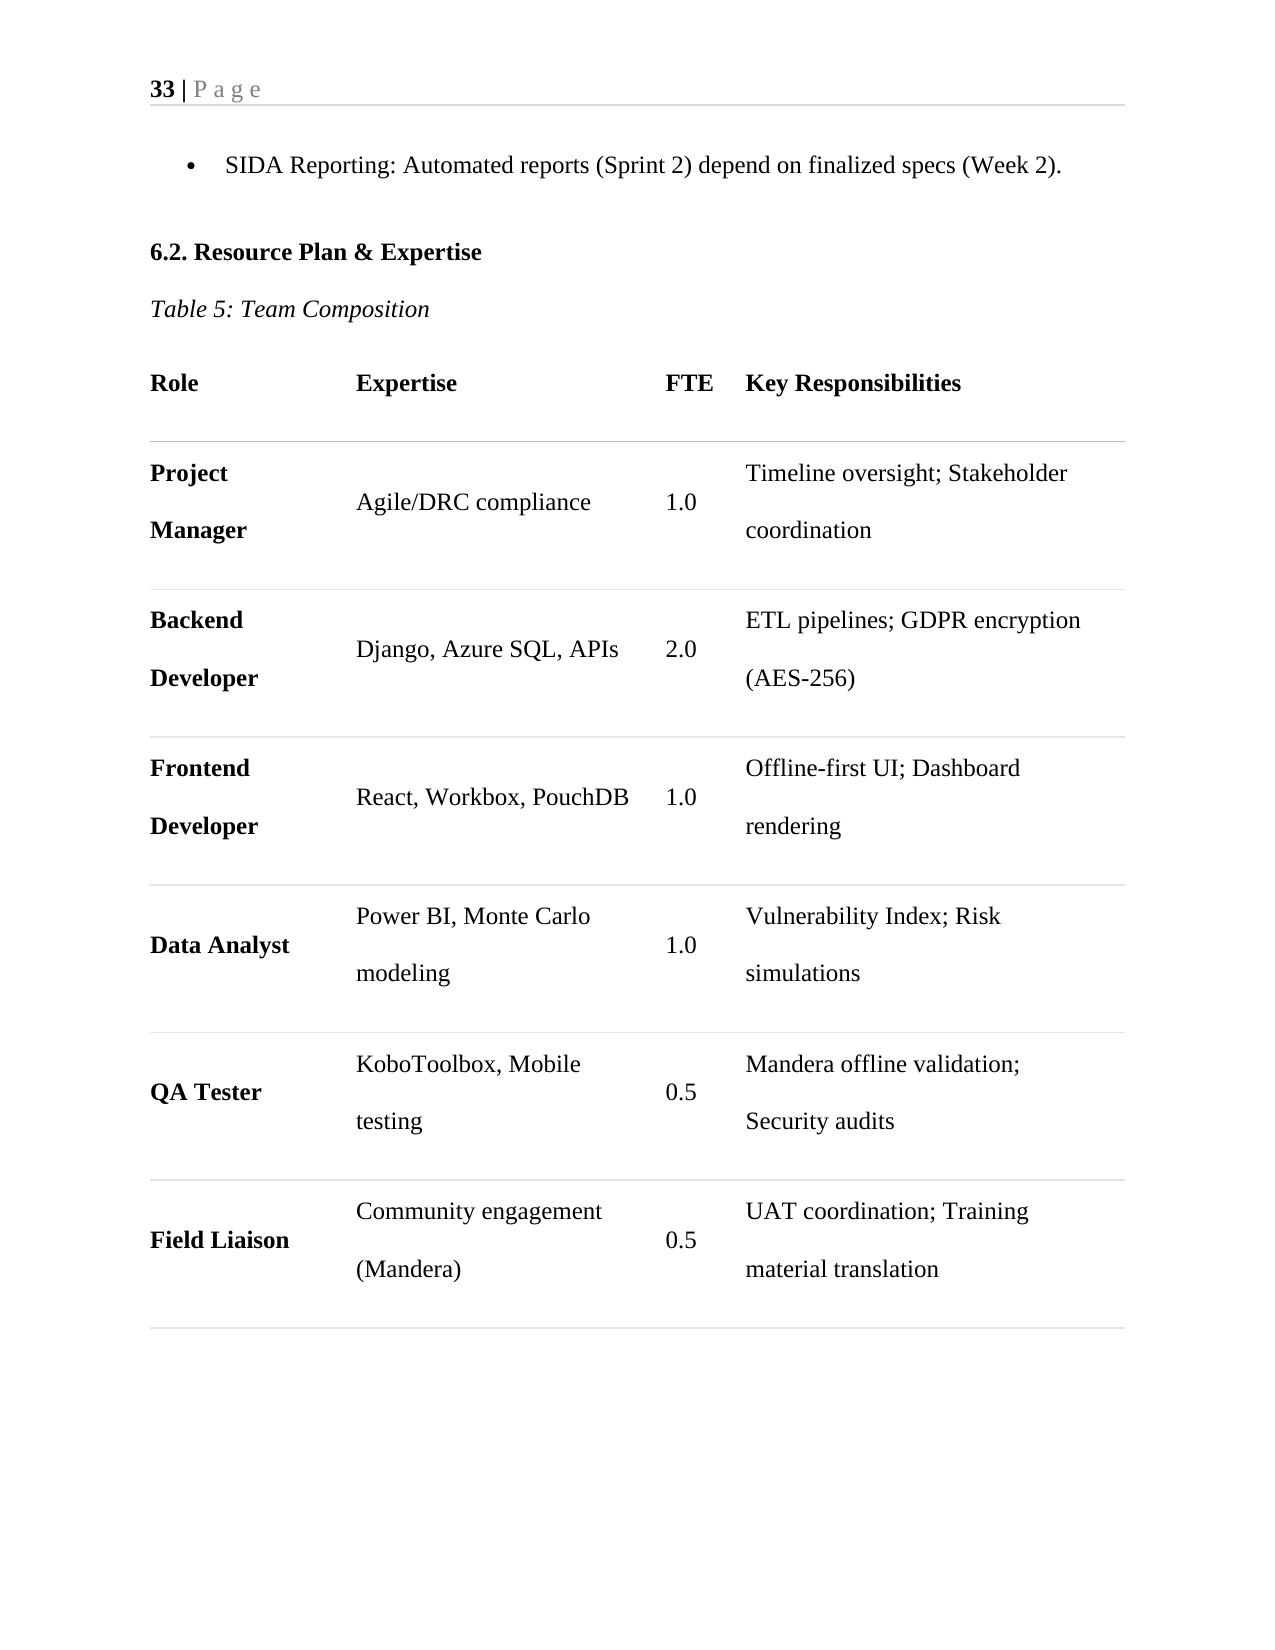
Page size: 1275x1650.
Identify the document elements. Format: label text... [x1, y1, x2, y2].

table_cell Project Manager [150, 442, 340, 588]
table_header Role [150, 352, 340, 441]
table_cell KoboToolbox, Mobile testing [340, 1033, 650, 1179]
subtitle 6.2. Resource Plan & Expertise [150, 237, 1125, 265]
table_cell 1.0 [650, 886, 730, 1032]
table_cell Backend Developer [150, 590, 340, 736]
table_cell Data Analyst [150, 886, 340, 1032]
table_cell QA Tester [150, 1033, 340, 1179]
table_cell Frontend Developer [150, 738, 340, 884]
table_cell Agile/DRC compliance [340, 442, 650, 588]
table_header Key Responsibilities [730, 352, 1125, 441]
table_cell 2.0 [650, 590, 730, 736]
text Table 5: Team Composition [150, 294, 1125, 323]
table_cell Timeline oversight; Stakeholder coordination [730, 442, 1125, 588]
table_cell Django, Azure SQL, APIs [340, 590, 650, 736]
table_cell UAT coordination; Training material translation [730, 1181, 1125, 1327]
table_cell 1.0 [650, 442, 730, 588]
table_cell React, Workbox, PouchDB [340, 738, 650, 884]
table_cell ETL pipelines; GDPR encryption (AES-256) [730, 590, 1125, 736]
list SIDA Reporting: Automated reports (Sprint 2) depend on finalized specs (Week 2). [187, 150, 1125, 179]
table_header Expertise [340, 352, 650, 441]
table_cell Mandera offline validation; Security audits [730, 1033, 1125, 1179]
table_cell Offline-first UI; Dashboard rendering [730, 738, 1125, 884]
table_header FTE [650, 352, 730, 441]
table_cell Community engagement (Mandera) [340, 1181, 650, 1327]
table_cell Vulnerability Index; Risk simulations [730, 886, 1125, 1032]
table_cell Power BI, Monte Carlo modeling [340, 886, 650, 1032]
table_cell 0.5 [650, 1033, 730, 1179]
table_cell 0.5 [650, 1181, 730, 1327]
table_cell Field Liaison [150, 1181, 340, 1327]
table_cell 1.0 [650, 738, 730, 884]
